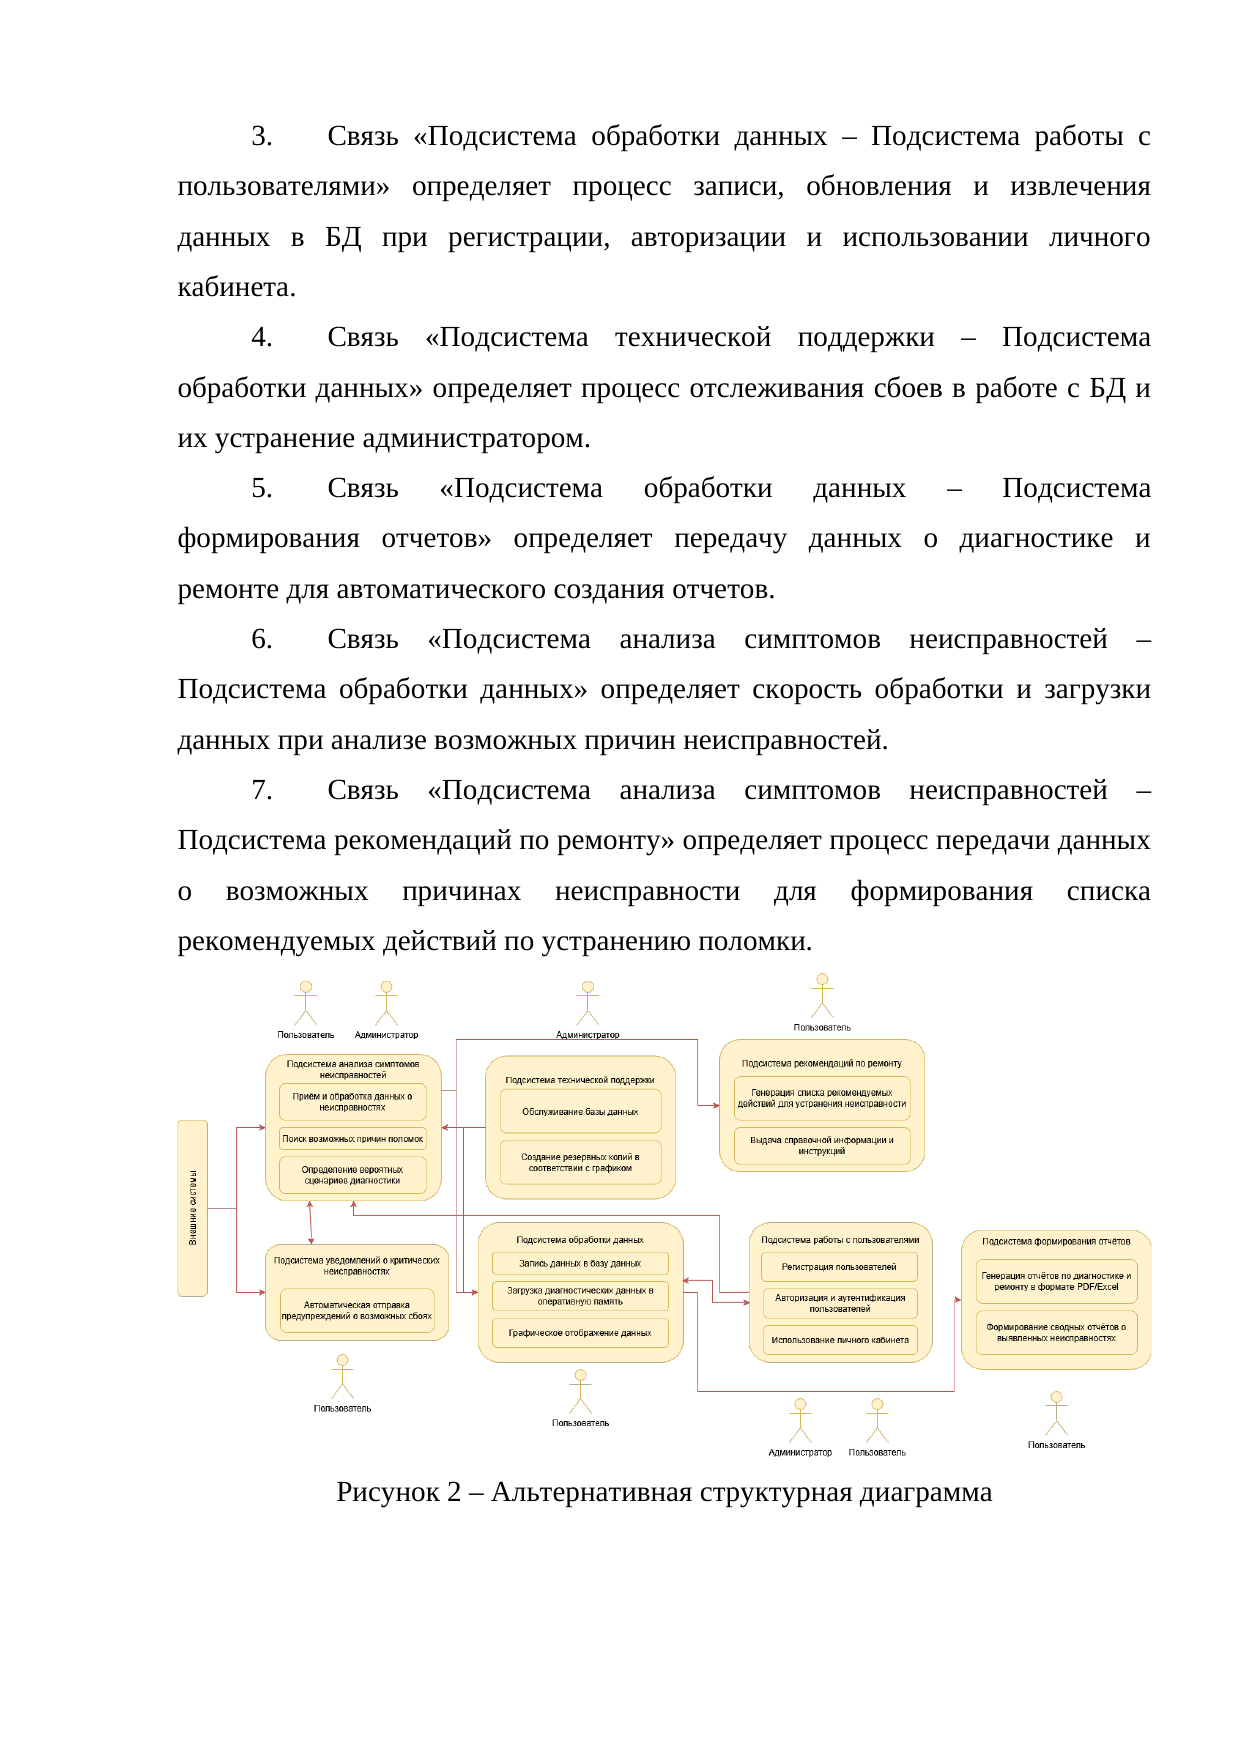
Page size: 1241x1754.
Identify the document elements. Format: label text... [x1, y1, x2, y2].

list Связь «Подсистема обработки данных – Подсистема формирования отчетов» определяет передачу данных о диагностике и ремонте для автоматического создания отчетов. [177, 470, 1152, 604]
picture [177, 973, 1152, 1458]
list Связь «Подсистема обработки данных – Подсистема работы с пользователями» определяет процесс записи, обновления и извлечения данных в БД при регистрации, авторизации и использовании личного кабинета. [177, 118, 1152, 303]
list Связь «Подсистема анализа симптомов неисправностей – Подсистема обработки данных» определяет скорость обработки и загрузки данных при анализе возможных причин неисправностей. [177, 621, 1152, 755]
list Связь «Подсистема технической поддержки – Подсистема обработки данных» определяет процесс отслеживания сбоев в работе с БД и их устранение администратором. [177, 319, 1152, 453]
text Рисунок 2 – Альтернативная структурная диаграмма [177, 1458, 1152, 1508]
list Связь «Подсистема анализа симптомов неисправностей – Подсистема рекомендаций по ремонту» определяет процесс передачи данных о возможных причинах неисправности для формирования списка рекомендуемых действий по устранению поломки. [177, 772, 1152, 957]
